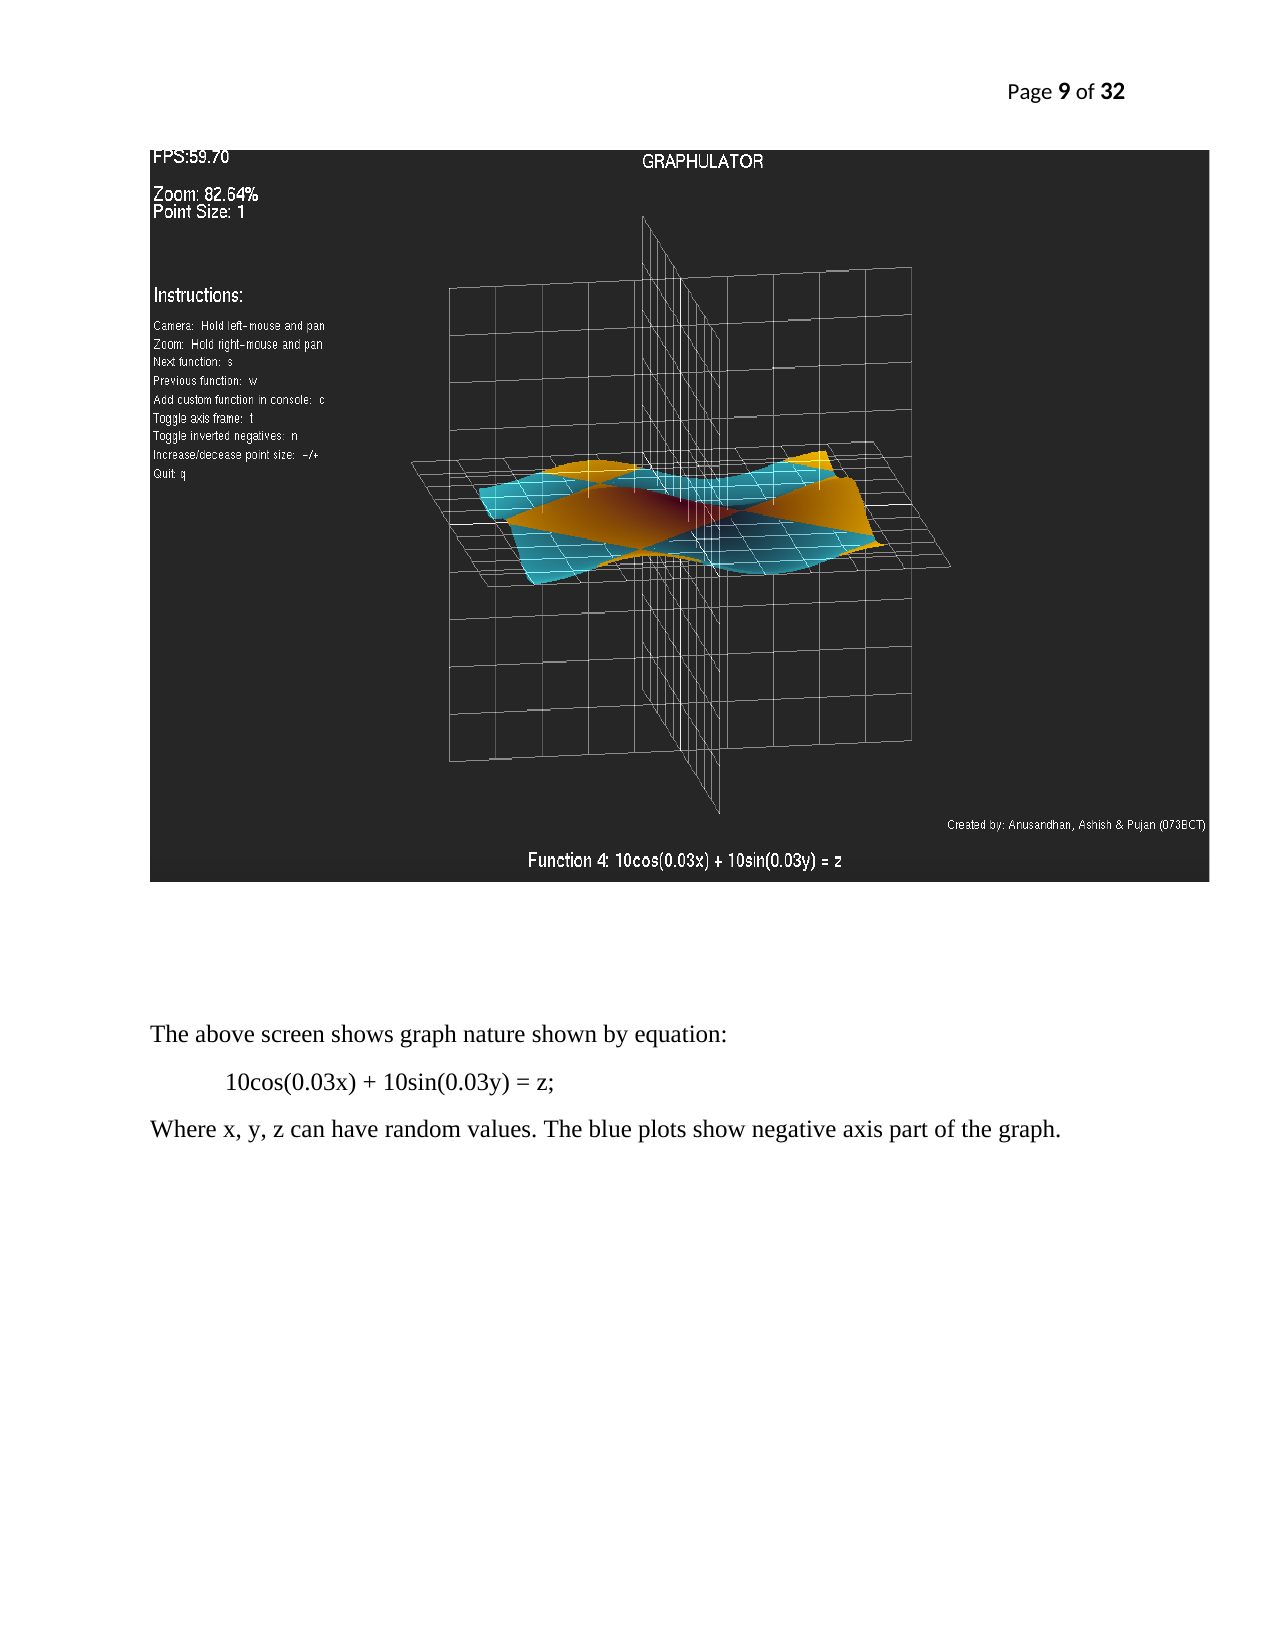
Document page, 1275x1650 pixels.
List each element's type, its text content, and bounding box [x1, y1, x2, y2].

text The above screen shows graph nature shown by equation: [150, 1019, 1125, 1048]
text Where x, y, z can have random values. The blue plots show negative axis part of the graph. [150, 1114, 1125, 1143]
picture [150, 150, 1210, 882]
text 10cos(0.03x) + 10sin(0.03y) = z; [150, 1067, 1125, 1096]
